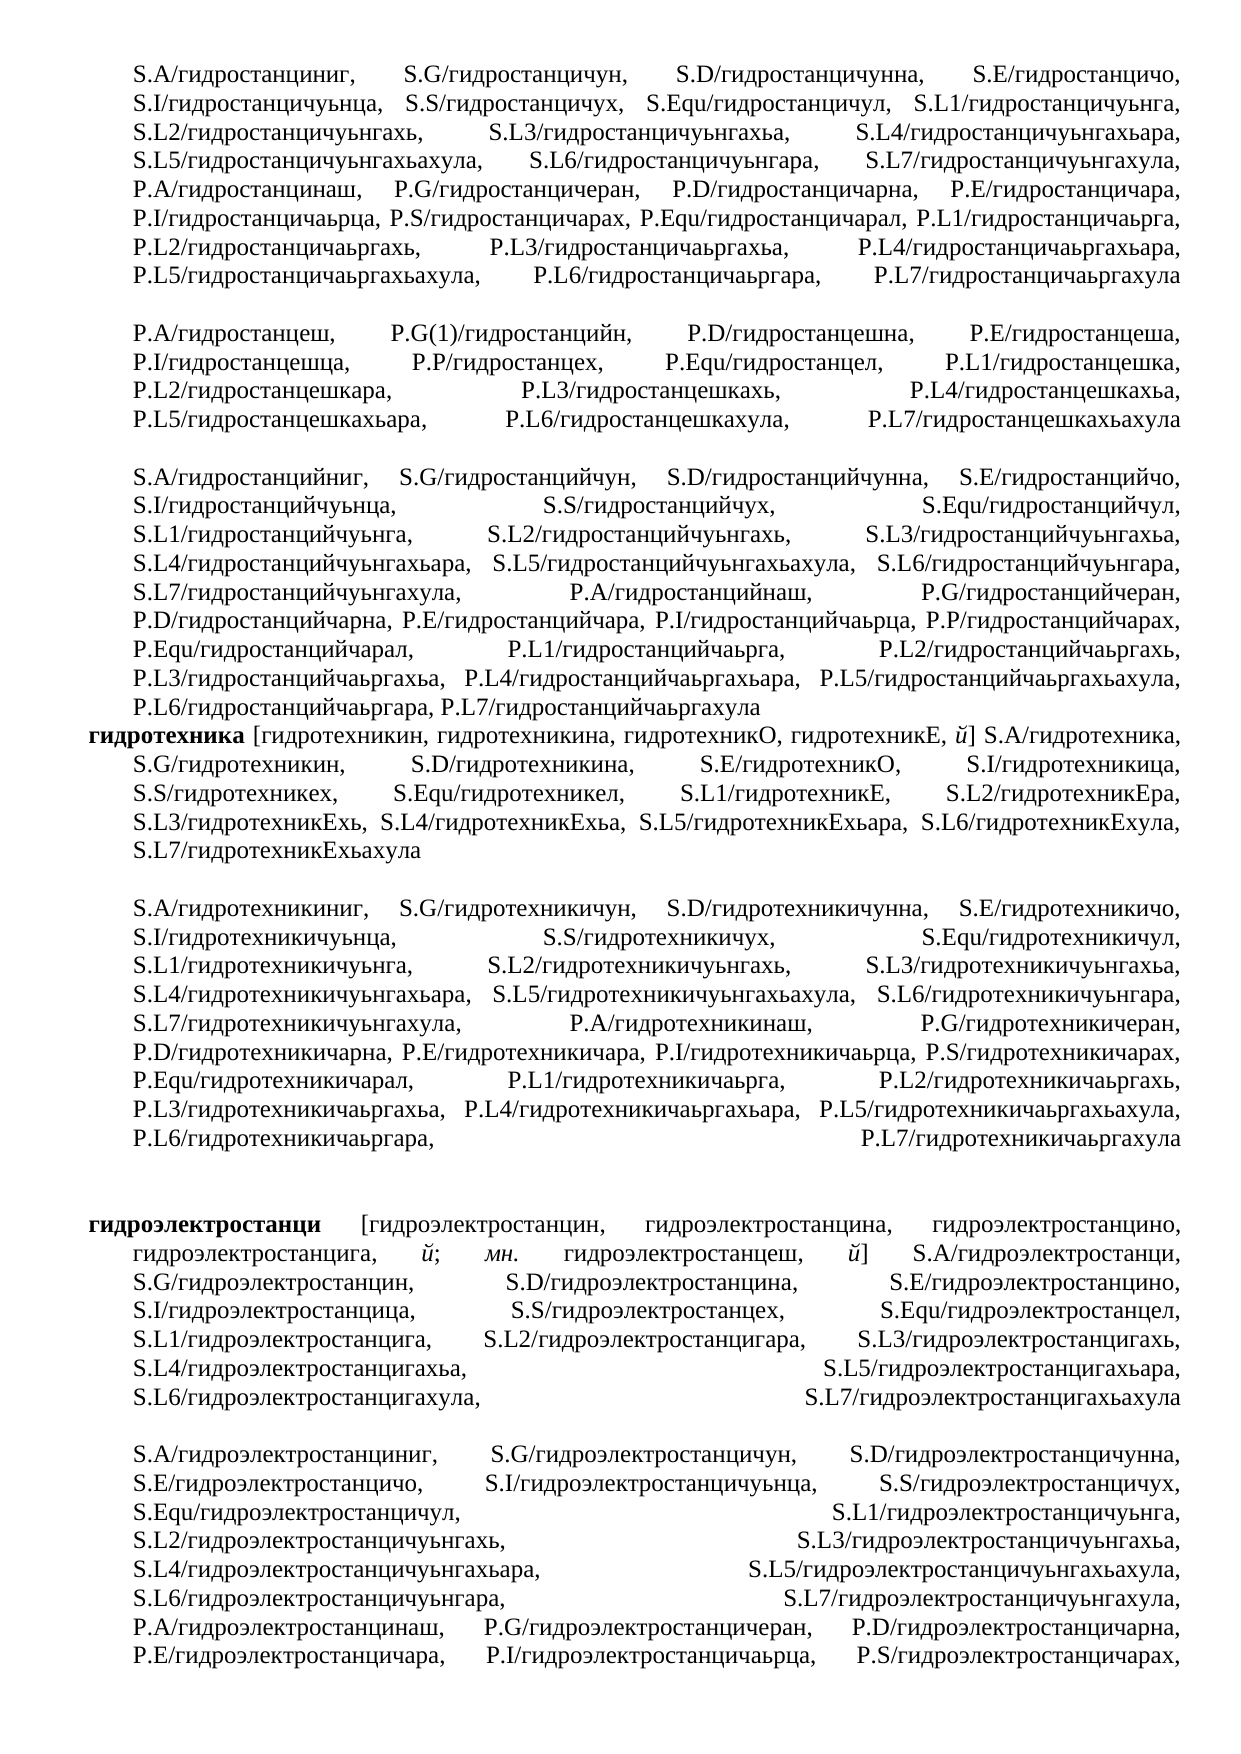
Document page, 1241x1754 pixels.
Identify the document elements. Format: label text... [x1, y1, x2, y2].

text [88, 1209, 1181, 1669]
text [88, 59, 1181, 720]
text гидротехника [гидротехникин, гидротехникина, гидротехникО, гидротехникЕ, й] S.A/гидротехника, S.G/гидротехникин, S.D/гидротехникина, S.E/гидротехникО, S.I/гидротехникица, S.S/гидротехникех, S.Equ/гидротехникел, S.L1/гидротехникЕ, S.L2/гидротехникЕра, S.L3/гидротехникЕхь, S.L4/гидротехникЕхьа, S.L5/гидротехникЕхьара, S.L6/гидротехникЕхула, S.L7/гидротехникЕхьахула S.A/гидротехникиниг, S.G/гидротехникичун, S.D/гидротехникичунна, S.E/гидротехникичо, S.I/гидротехникичуьнца, S.S/гидротехникичух, S.Equ/гидротехникичул, S.L1/гидротехникичуьнга, S.L2/гидротехникичуьнгахь, S.L3/гидротехникичуьнгахьа, S.L4/гидротехникичуьнгахьара, S.L5/гидротехникичуьнгахьахула, S.L6/гидротехникичуьнгара, S.L7/гидротехникичуьнгахула, P.A/гидротехникинаш, P.G/гидротехникичеран, P.D/гидротехникичарна, P.E/гидротехникичара, P.I/гидротехникичаьрца, P.S/гидротехникичарах, P.Equ/гидротехникичарал, P.L1/гидротехникичаьрга, P.L2/гидротехникичаьргахь, P.L3/гидротехникичаьргахьа, P.L4/гидротехникичаьргахьара, P.L5/гидротехникичаьргахьахула, P.L6/гидротехникичаьргара, P.L7/гидротехникичаьргахула [88, 720, 1181, 1209]
